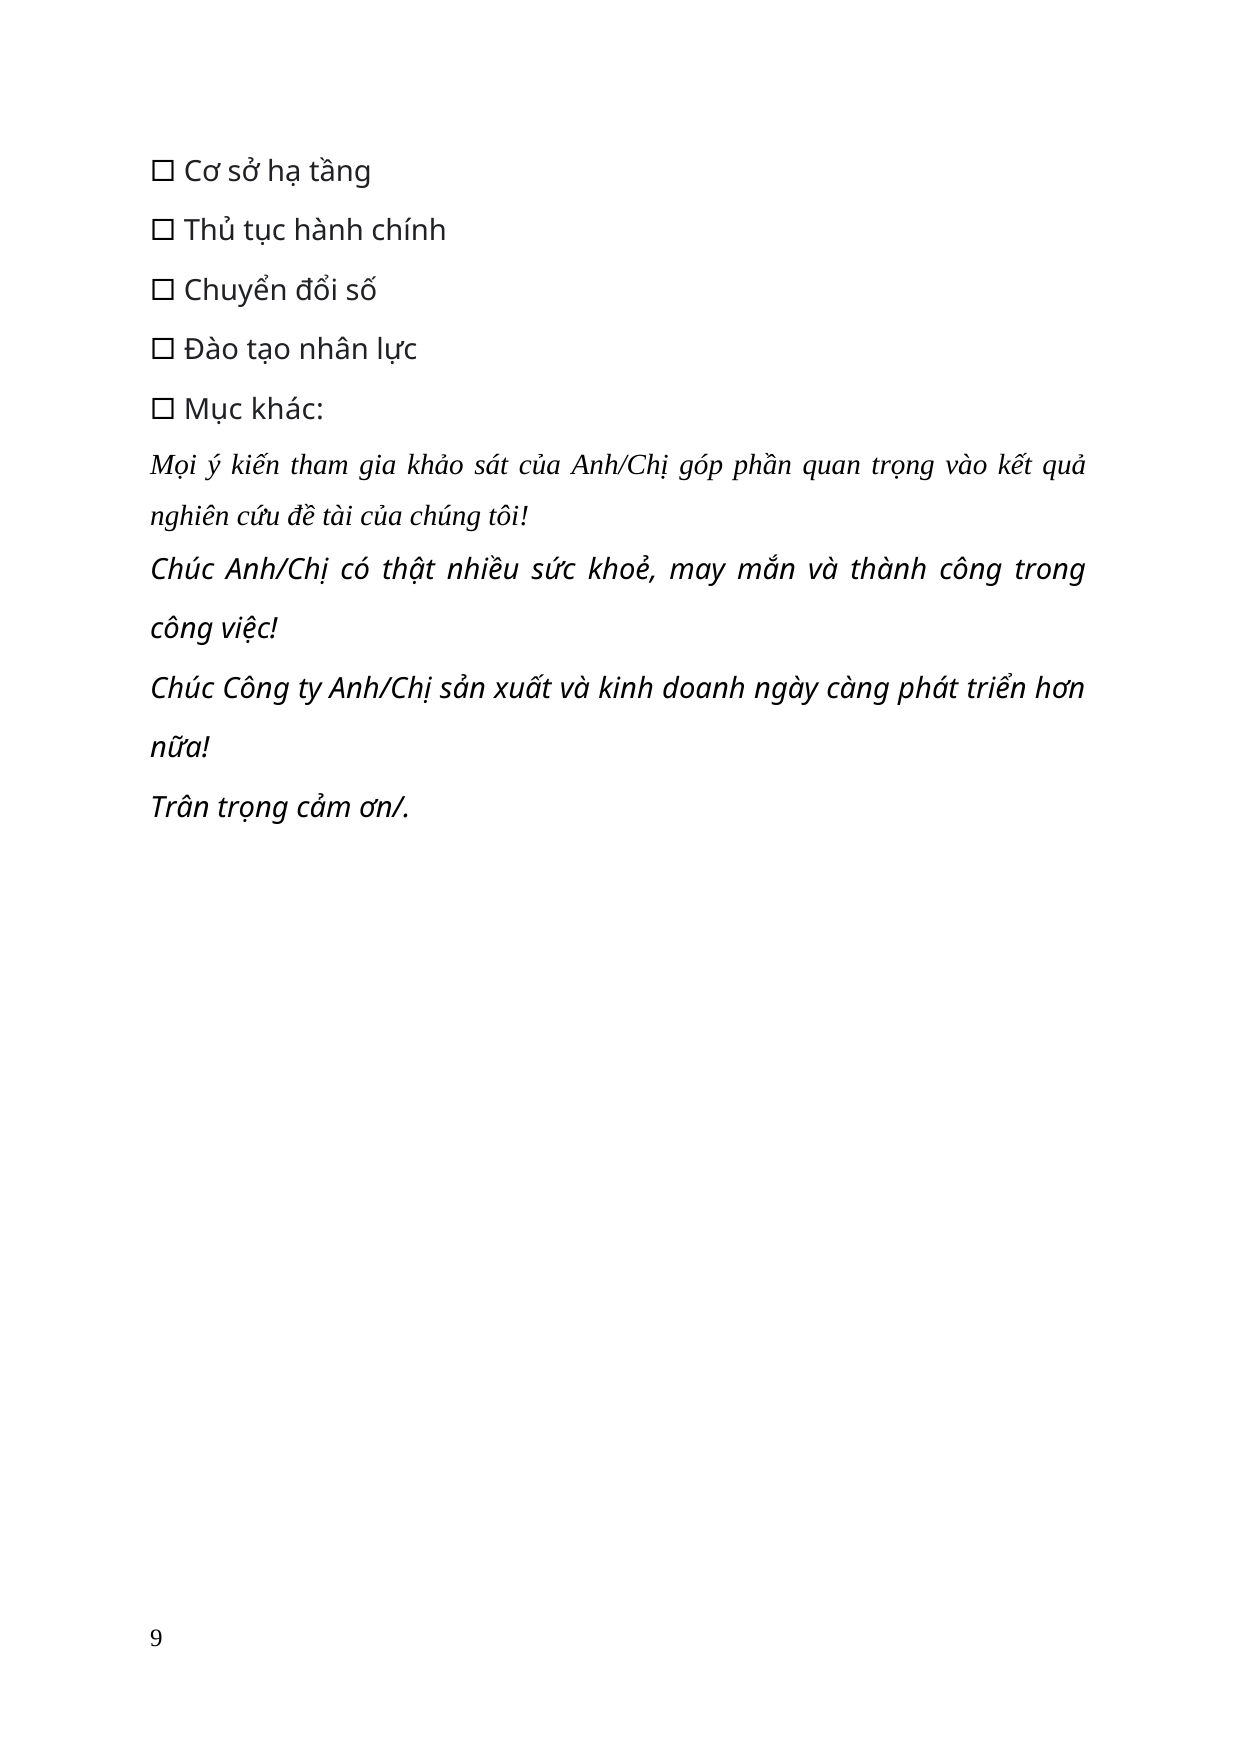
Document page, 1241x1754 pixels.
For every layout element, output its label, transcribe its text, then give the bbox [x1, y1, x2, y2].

text Trân trọng cảm ơn/. [150, 786, 1090, 826]
text Đào tạo nhân lực [150, 328, 1090, 368]
text Chúc Anh/Chị có thật nhiều sức khoẻ, may mắn và thành công trong công việc! [150, 548, 1090, 647]
text Chuyển đổi số [150, 269, 1090, 309]
text Mục khác: [150, 388, 1090, 428]
text Cơ sở hạ tầng [150, 150, 1090, 190]
text Thủ tục hành chính [150, 209, 1090, 249]
text Mọi ý kiến tham gia khảo sát của Anh/Chị góp phần quan trọng vào kết quả nghiên cứu đề tài của chúng tôi! [150, 447, 1090, 531]
text Chúc Công ty Anh/Chị sản xuất và kinh doanh ngày càng phát triển hơn nữa! [150, 667, 1090, 766]
